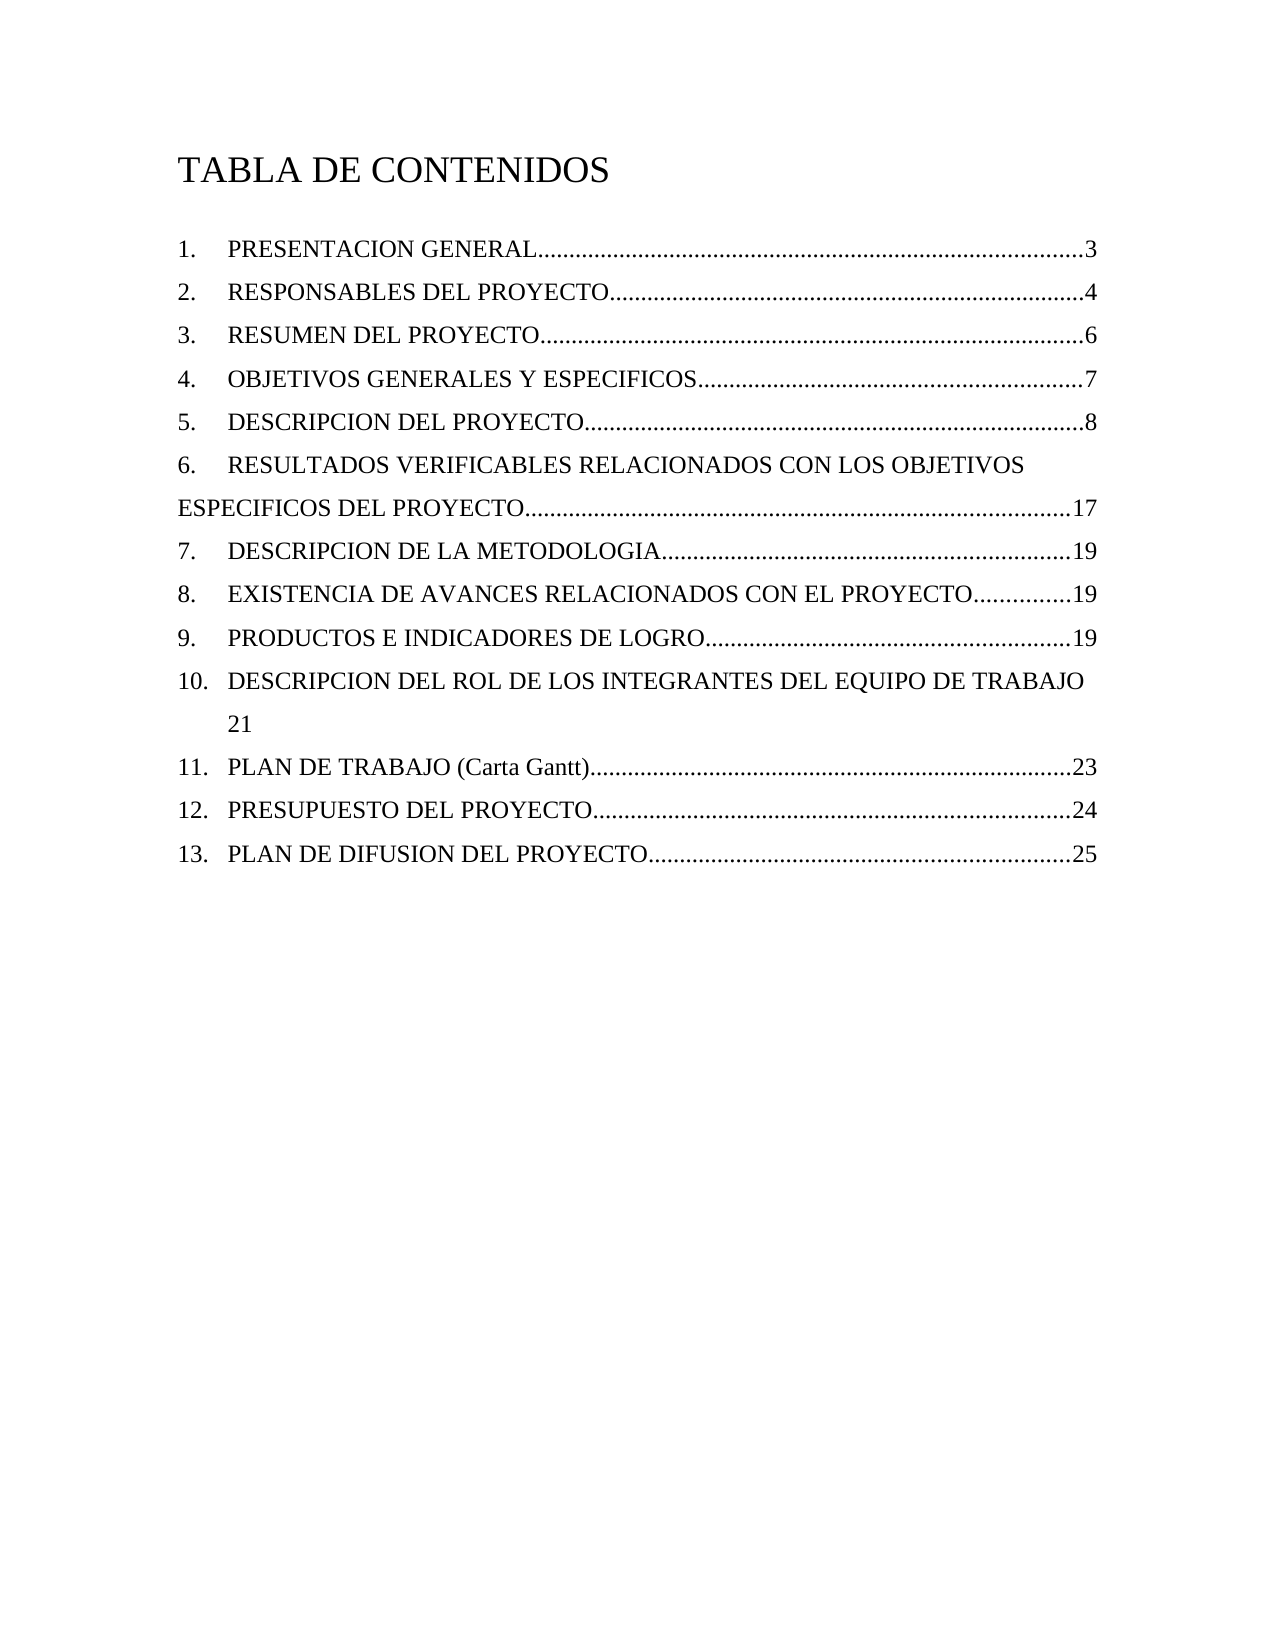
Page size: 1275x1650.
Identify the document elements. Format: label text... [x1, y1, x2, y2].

text 3. RESUMEN DEL PROYECTO 6 [177, 320, 1098, 349]
text 13. PLAN DE DIFUSION DEL PROYECTO 25 [177, 839, 1098, 867]
text 12. PRESUPUESTO DEL PROYECTO 24 [177, 796, 1098, 824]
text 8. EXISTENCIA DE AVANCES RELACIONADOS CON EL PROYECTO 19 [177, 579, 1098, 608]
text 11. PLAN DE TRABAJO (Carta Gantt) 23 [177, 752, 1098, 781]
text 1. PRESENTACION GENERAL 3 [177, 234, 1098, 263]
text TABLA DE CONTENIDOS [177, 148, 1098, 191]
text 5. DESCRIPCION DEL PROYECTO 8 [177, 407, 1098, 436]
text 9. PRODUCTOS E INDICADORES DE LOGRO 19 [177, 623, 1098, 652]
text 10. DESCRIPCION DEL ROL DE LOS INTEGRANTES DEL EQUIPO DE TRABAJO 21 [177, 666, 1098, 738]
text 7. DESCRIPCION DE LA METODOLOGIA 19 [177, 536, 1098, 565]
text 2. RESPONSABLES DEL PROYECTO 4 [177, 277, 1098, 306]
text 4. OBJETIVOS GENERALES Y ESPECIFICOS 7 [177, 364, 1098, 392]
text 6. RESULTADOS VERIFICABLES RELACIONADOS CON LOS OBJETIVOS ESPECIFICOS DEL PROYECTO 17 [177, 450, 1098, 522]
